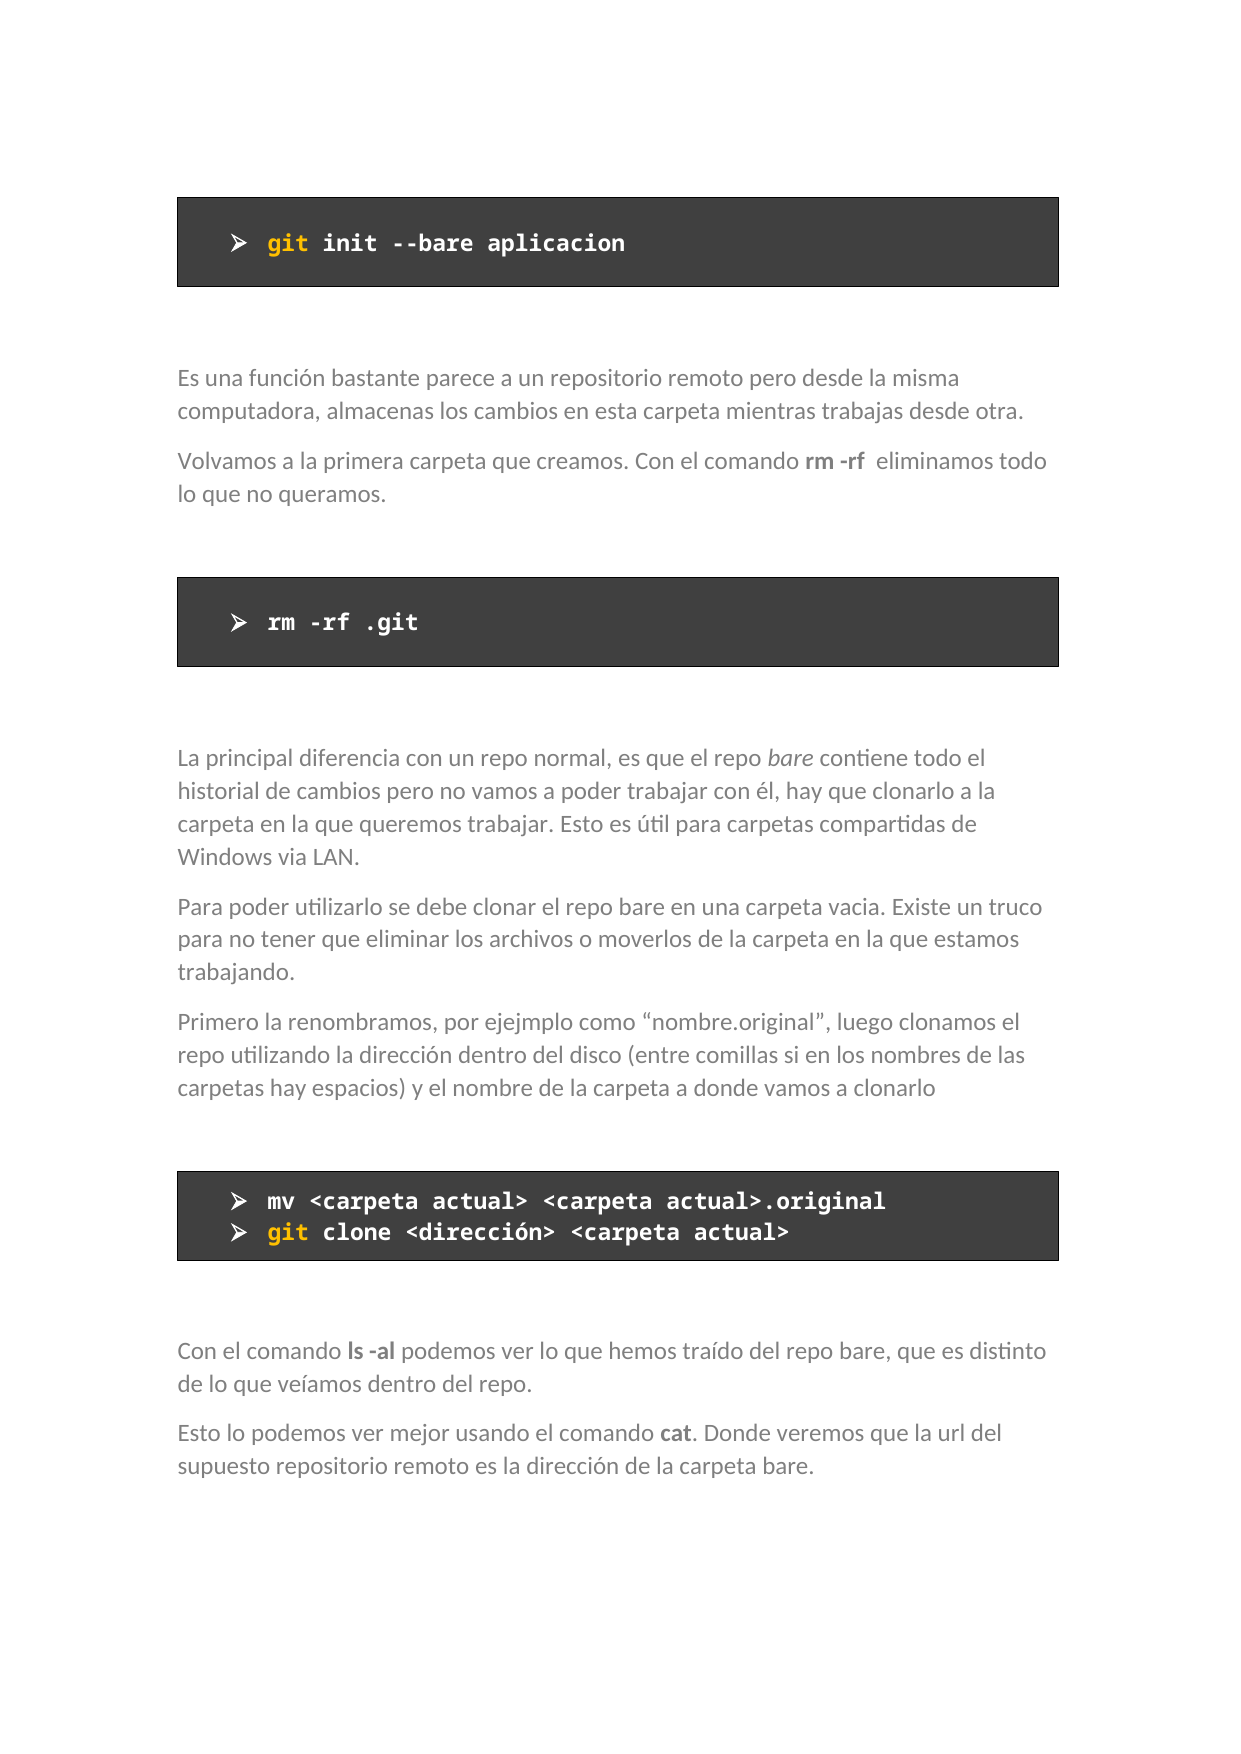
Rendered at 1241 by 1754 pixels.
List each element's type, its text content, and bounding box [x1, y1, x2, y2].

text Para poder utilizarlo se debe clonar el repo bare en una carpeta vacia. Existe un truco para no tener que eliminar los archivos o moverlos de la carpeta en la que estamos trabajando. [177, 891, 1063, 987]
text La principal diferencia con un repo normal, es que el repo bare contiene todo el historial de cambios pero no vamos a poder trabajar con él, hay que clonarlo a la carpeta en la que queremos trabajar. Esto es útil para carpetas compartidas de Windows via LAN. [177, 742, 1063, 872]
text Esto lo podemos ver mejor usando el comando cat. Donde veremos que la url del supuesto repositorio remoto es la dirección de la carpeta bare. [177, 1417, 1063, 1481]
text Primero la renombramos, por ejejmplo como “nombre.original”, luego clonamos el repo utilizando la dirección dentro del disco (entre comillas si en los nombres de las carpetas hay espacios) y el nombre de la carpeta a donde vamos a clonarlo [177, 1006, 1063, 1102]
text Es una función bastante parece a un repositorio remoto pero desde la misma computadora, almacenas los cambios en esta carpeta mientras trabajas desde otra. [177, 362, 1063, 426]
text Volvamos a la primera carpeta que creamos. Con el comando rm -rf eliminamos todo lo que no queramos. [177, 445, 1063, 508]
text Con el comando ls -al podemos ver lo que hemos traído del repo bare, que es distinto de lo que veíamos dentro del repo. [177, 1335, 1063, 1398]
